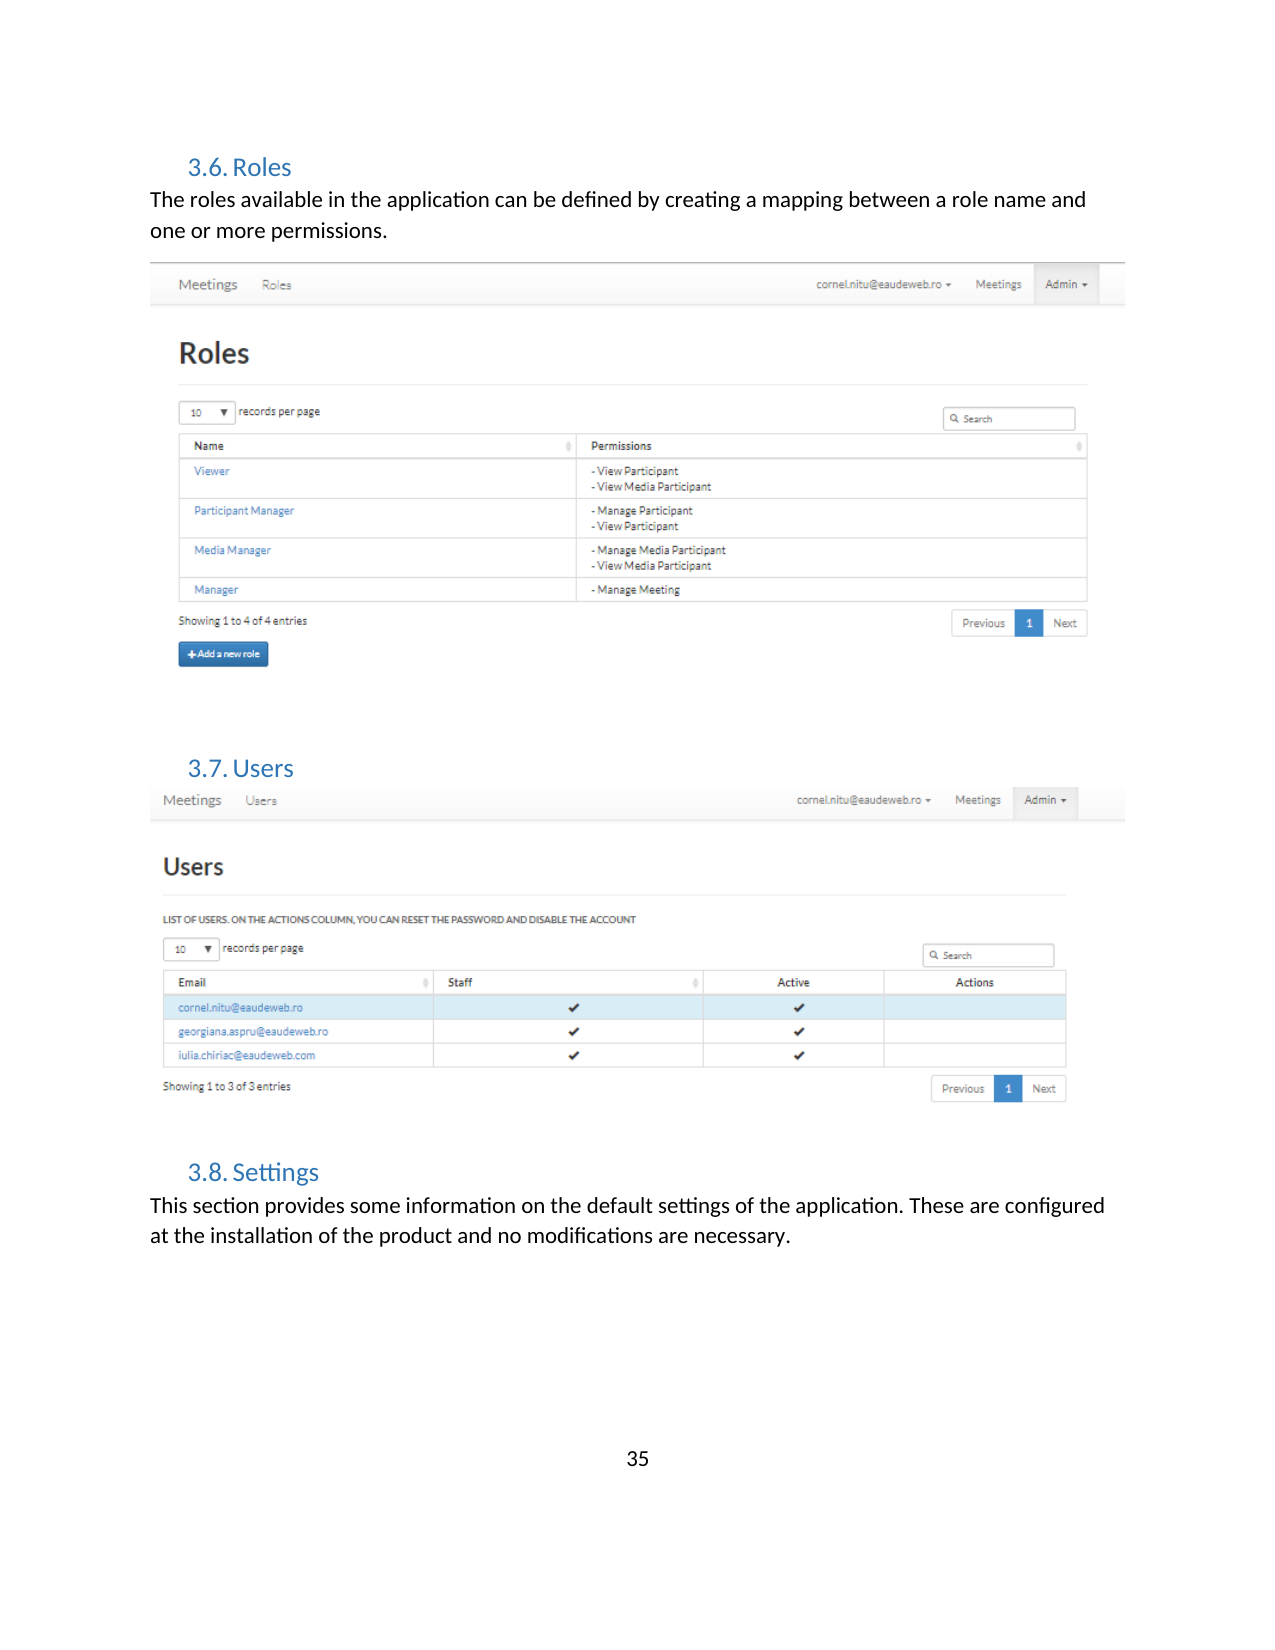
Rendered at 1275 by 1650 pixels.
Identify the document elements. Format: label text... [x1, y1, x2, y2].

subtitle Roles [187, 150, 1125, 183]
picture [150, 787, 1125, 1137]
subtitle Settings [187, 1155, 1125, 1188]
subtitle Users [187, 751, 1125, 784]
picture [150, 262, 1125, 686]
text The roles available in the application can be defined by creating a mapping between a role name and one or more permissions. [150, 186, 1125, 244]
text This section provides some information on the default settings of the application. These are configured at the installation of the product and no modifications are necessary. [150, 1191, 1125, 1249]
